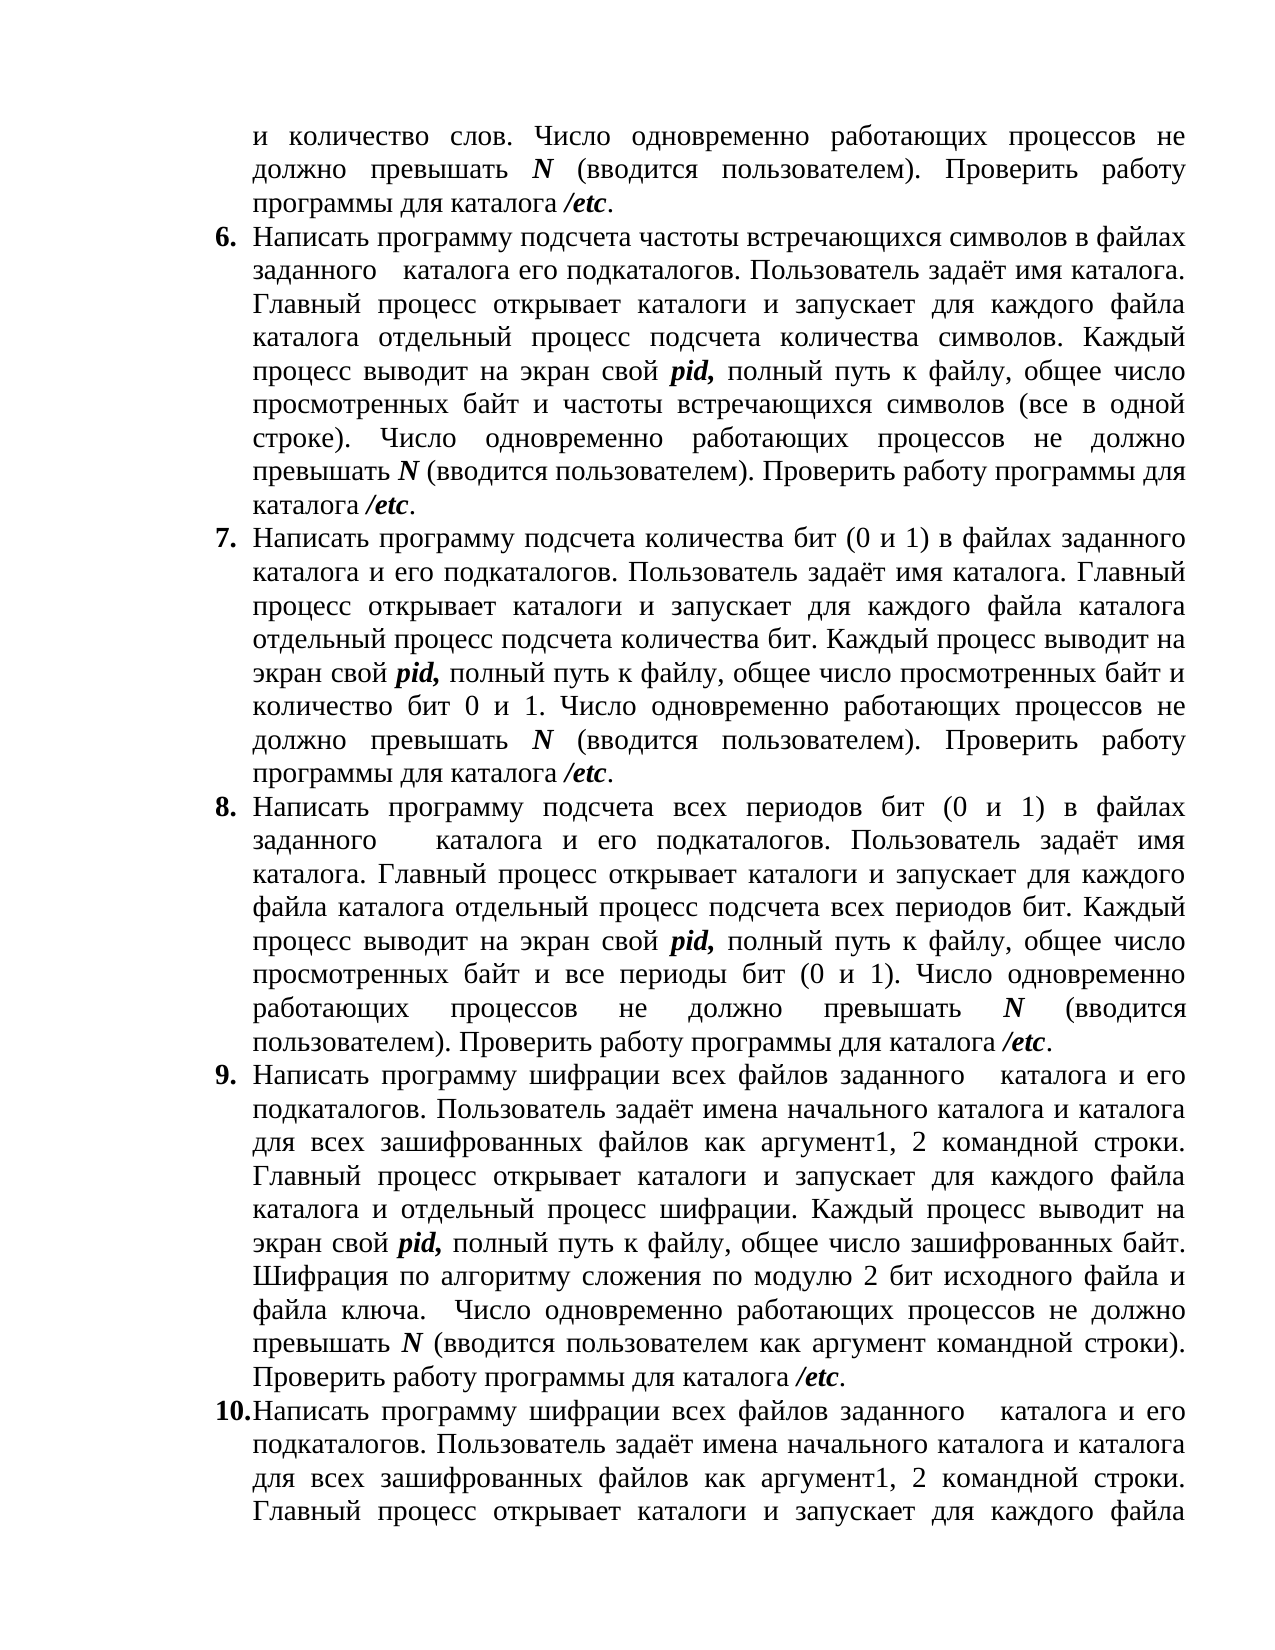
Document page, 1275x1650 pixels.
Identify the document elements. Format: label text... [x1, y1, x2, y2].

list Написать программу подсчета всех периодов бит (0 и 1) в файлах заданного каталога и его подкаталогов. Пользователь задаёт имя каталога. Главный процесс открывает каталоги и запускает для каждого файла каталога отдельный процесс подсчета всех периодов бит. Каждый процесс выводит на экран свой pid, полный путь к файлу, общее число просмотренных байт и все периоды бит (0 и 1). Число одновременно работающих процессов не должно превышать N (вводится пользователем). Проверить работу программы для каталога /etc. [215, 789, 1186, 1057]
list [215, 1393, 1186, 1527]
list Написать программу шифрации всех файлов заданного каталога и его подкаталогов. Пользователь задаёт имена начального каталога и каталога для всех зашифрованных файлов как аргумент1, 2 командной строки. Главный процесс открывает каталоги и запускает для каждого файла каталога и отдельный процесс шифрации. Каждый процесс выводит на экран свой pid, полный путь к файлу, общее число зашифрованных байт. Шифрация по алгоритму сложения по модулю 2 бит исходного файла и файла ключа. Число одновременно работающих процессов не должно превышать N (вводится пользователем как аргумент командной строки). Проверить работу программы для каталога /etc. [215, 1057, 1186, 1393]
list Написать программу подсчета количества бит (0 и 1) в файлах заданного каталога и его подкаталогов. Пользователь задаёт имя каталога. Главный процесс открывает каталоги и запускает для каждого файла каталога отдельный процесс подсчета количества бит. Каждый процесс выводит на экран свой pid, полный путь к файлу, общее число просмотренных байт и количество бит 0 и 1. Число одновременно работающих процессов не должно превышать N (вводится пользователем). Проверить работу программы для каталога /etc. [215, 521, 1186, 789]
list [215, 118, 1186, 219]
list Написать программу подсчета частоты встречающихся символов в файлах заданного каталога его подкаталогов. Пользователь задаёт имя каталога. Главный процесс открывает каталоги и запускает для каждого файла каталога отдельный процесс подсчета количества символов. Каждый процесс выводит на экран свой pid, полный путь к файлу, общее число просмотренных байт и частоты встречающихся символов (все в одной строке). Число одновременно работающих процессов не должно превышать N (вводится пользователем). Проверить работу программы для каталога /etc. [215, 219, 1186, 521]
